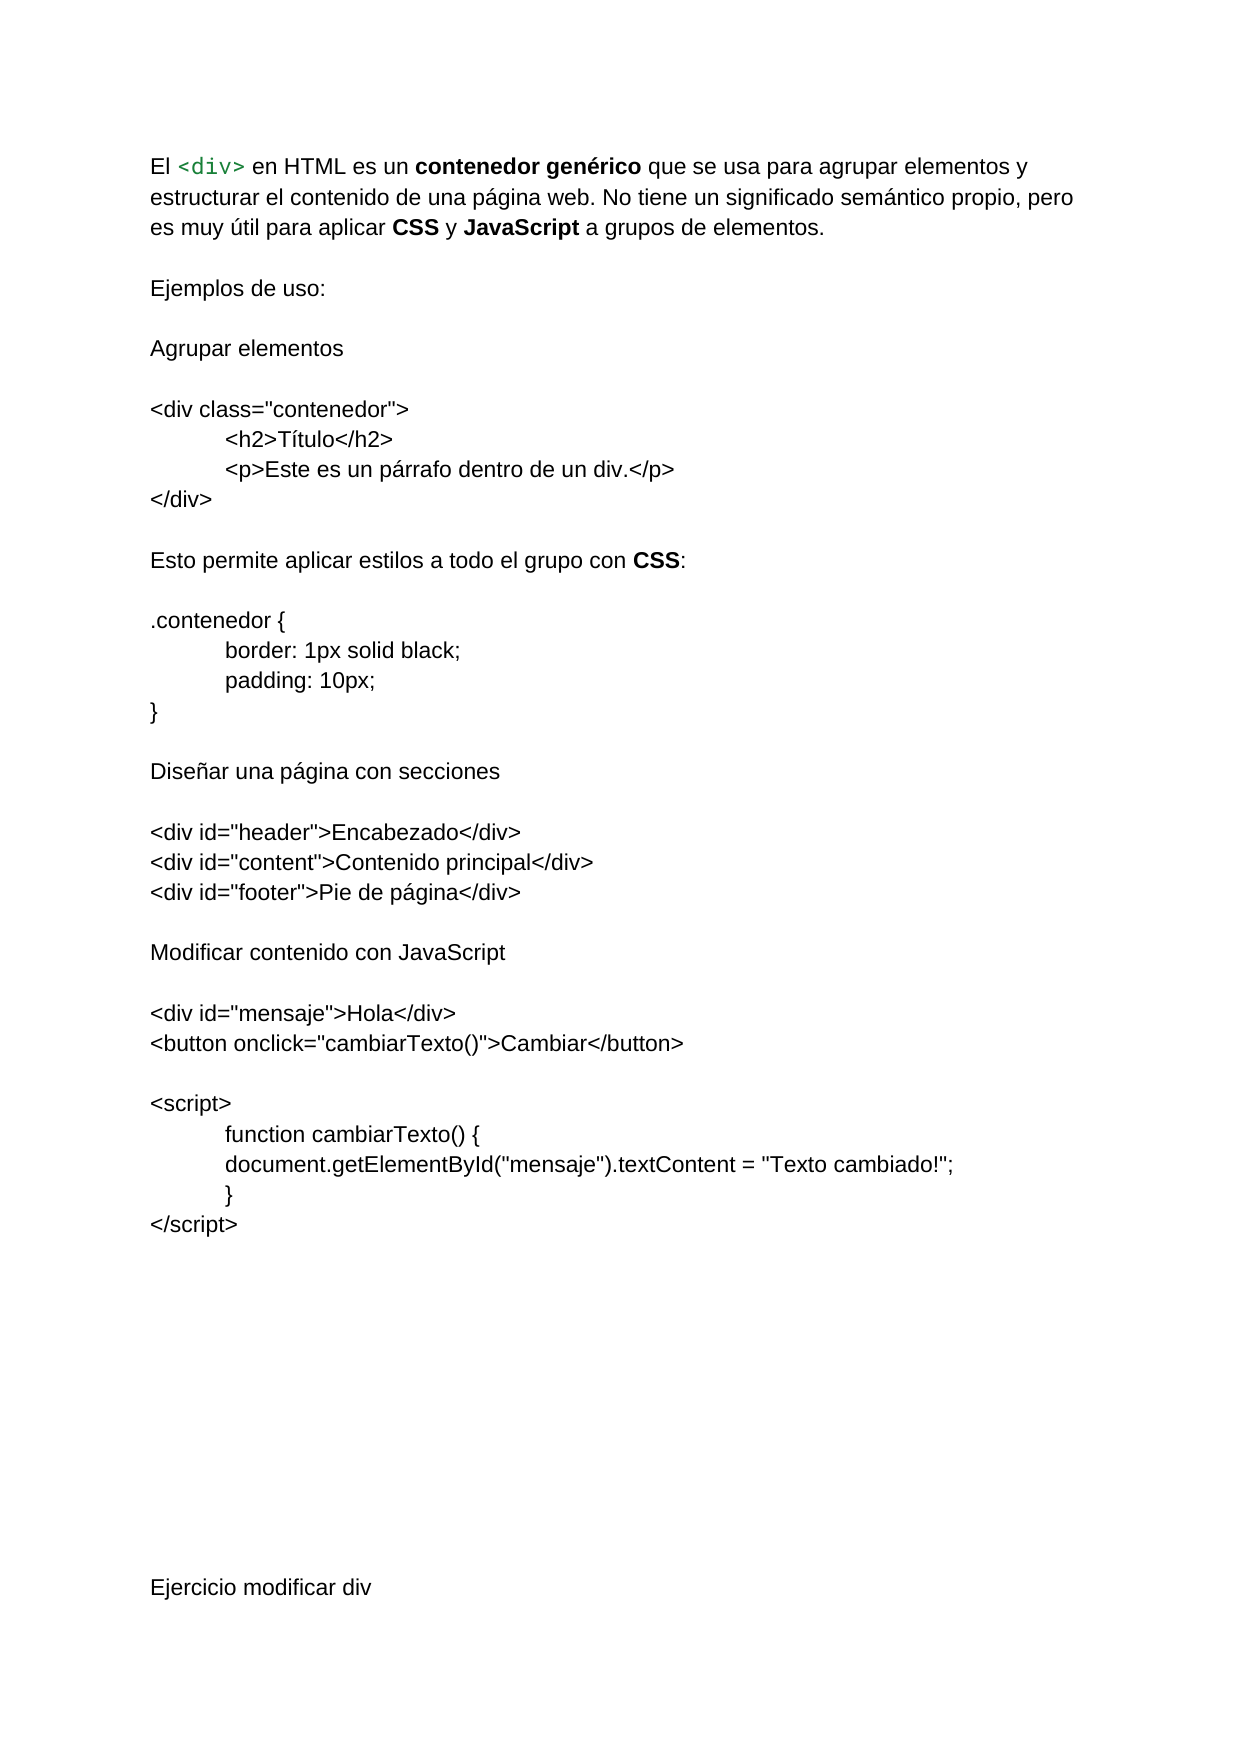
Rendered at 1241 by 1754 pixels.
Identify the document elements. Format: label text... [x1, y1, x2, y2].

text Ejercicio modificar div [150, 1574, 1090, 1600]
text } [150, 698, 1090, 724]
text .contenedor { [150, 607, 1090, 633]
text <button onclick="cambiarTexto()">Cambiar</button> [150, 1030, 1090, 1056]
text Agrupar elementos [150, 335, 1090, 361]
text Esto permite aplicar estilos a todo el grupo con CSS: [150, 547, 1090, 573]
text <div class="contenedor"> [150, 396, 1090, 422]
text document.getElementById("mensaje").textContent = "Texto cambiado!"; [150, 1151, 1090, 1177]
text <p>Este es un párrafo dentro de un div.</p> [150, 456, 1090, 482]
text } [150, 1181, 1090, 1207]
text Modificar contenido con JavaScript [150, 939, 1090, 966]
text El <div> en HTML es un contenedor genérico que se usa para agrupar elementos y estructurar el contenido de una página web. No tiene un significado semántico propio, pero es muy útil para aplicar CSS y JavaScript a grupos de elementos. [150, 150, 1090, 241]
text border: 1px solid black; [150, 637, 1090, 663]
text Diseñar una página con secciones [150, 758, 1090, 784]
text <script> [150, 1090, 1090, 1117]
text </script> [150, 1211, 1090, 1237]
text <h2>Título</h2> [150, 426, 1090, 452]
text <div id="header">Encabezado</div> [150, 818, 1090, 845]
text Ejemplos de uso: [150, 275, 1090, 301]
text <div id="mensaje">Hola</div> [150, 1000, 1090, 1026]
text </div> [150, 486, 1090, 512]
text function cambiarTexto() { [150, 1121, 1090, 1147]
text <div id="content">Contenido principal</div> [150, 849, 1090, 875]
text <div id="footer">Pie de página</div> [150, 879, 1090, 905]
text padding: 10px; [150, 667, 1090, 694]
